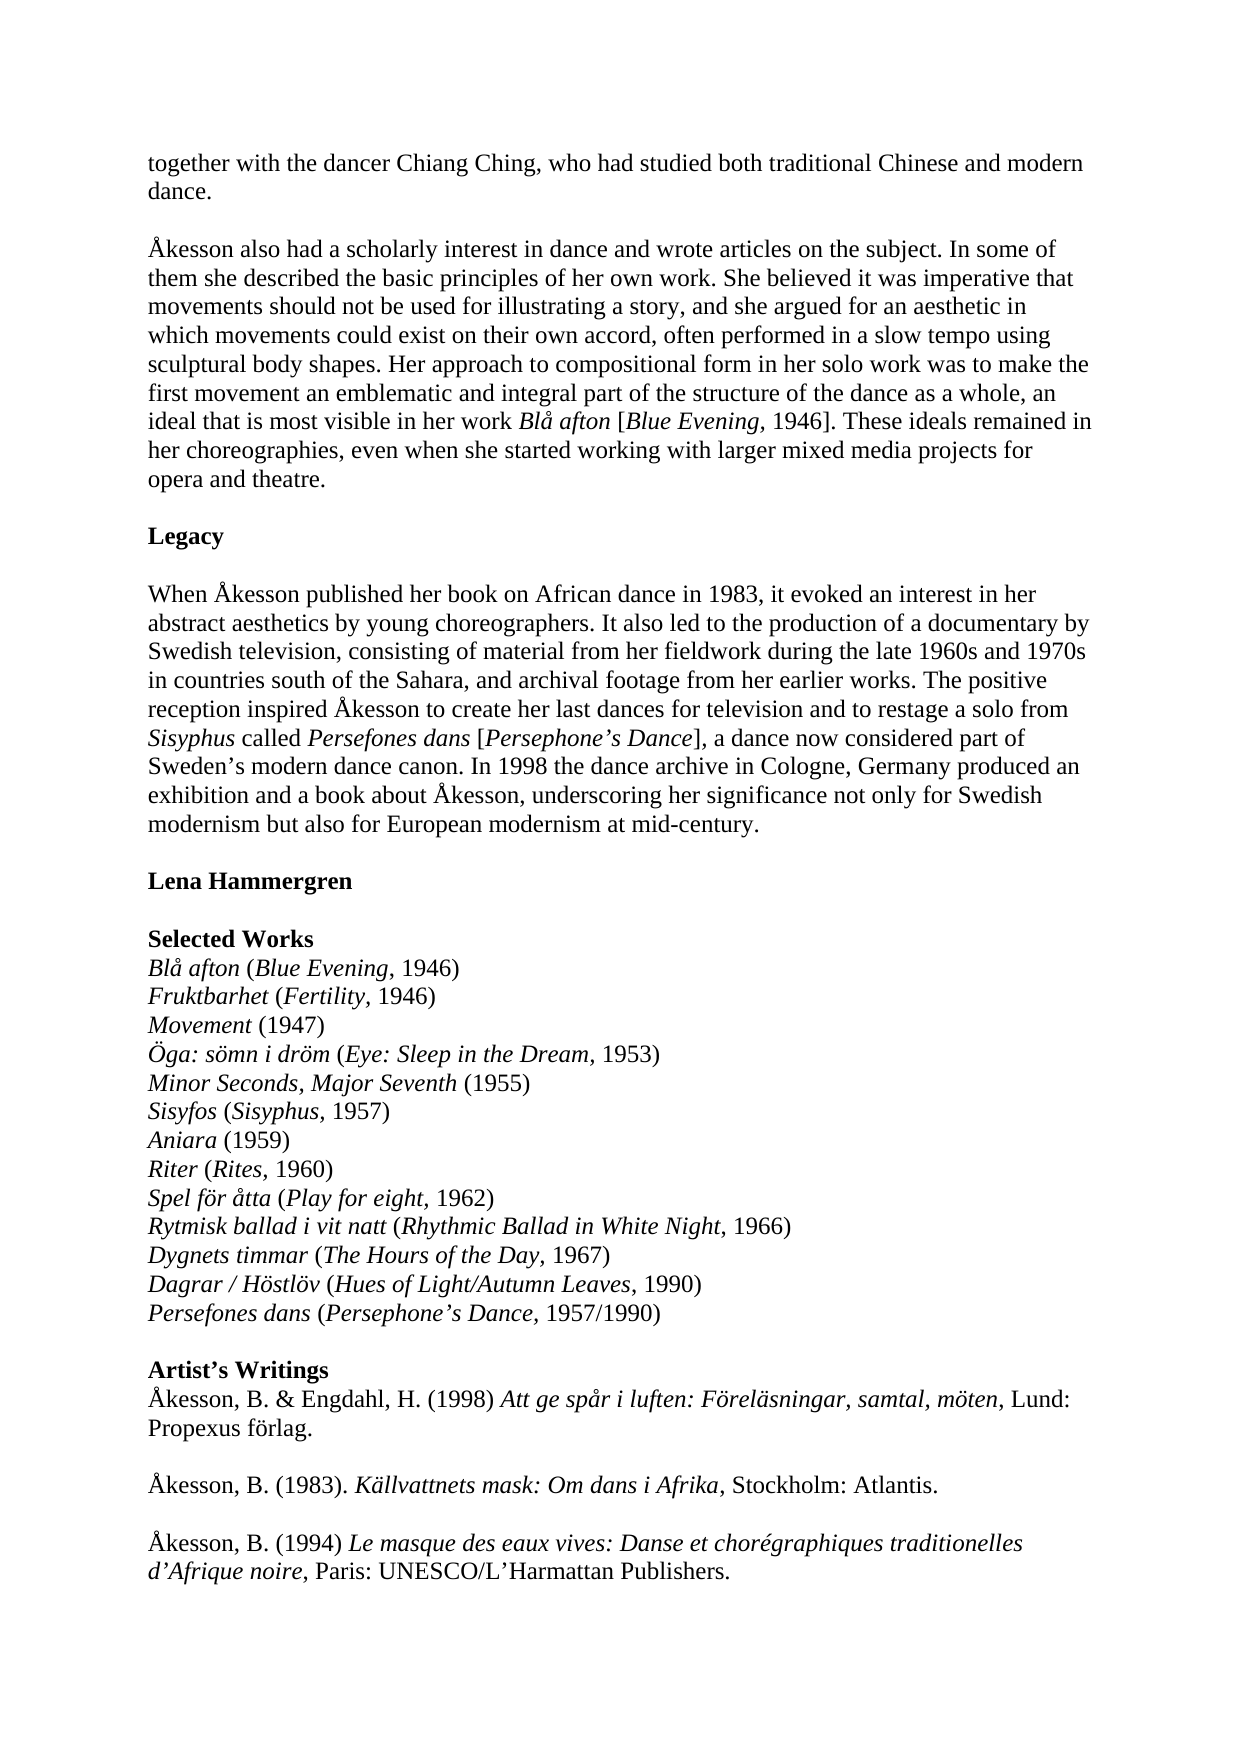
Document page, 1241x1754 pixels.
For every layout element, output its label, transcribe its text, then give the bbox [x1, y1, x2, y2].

text Åkesson also had a scholarly interest in dance and wrote articles on the subject. In some of them she described the basic principles of her own work. She believed it was imperative that movements should not be used for illustrating a story, and she argued for an aesthetic in which movements could exist on their own accord, often performed in a slow tempo using sculptural body shapes. Her approach to compositional form in her solo work was to make the first movement an emblematic and integral part of the structure of the dance as a whole, an ideal that is most visible in her work Blå afton [Blue Evening, 1946]. These ideals remained in her choreographies, even when she started working with larger mixed media projects for opera and theatre. [148, 234, 1093, 493]
text Sisyfos (Sisyphus, 1957) [148, 1096, 1093, 1125]
text Riter (Rites, 1960) [148, 1154, 1093, 1183]
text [148, 148, 1093, 205]
text Artist’s Writings [148, 1355, 1093, 1384]
text Spel för åtta (Play for eight, 1962) [148, 1183, 1093, 1211]
text Persefones dans (Persephone’s Dance, 1957/1990) [148, 1298, 1093, 1326]
text Aniara (1959) [148, 1125, 1093, 1154]
text Blå afton (Blue Evening, 1946) [148, 953, 1093, 981]
text Lena Hammergren [148, 866, 1093, 895]
text Movement (1947) [148, 1010, 1093, 1039]
text Selected Works [148, 924, 1093, 953]
text Åkesson, B. (1983). Källvattnets mask: Om dans i Afrika, Stockholm: Atlantis. [148, 1470, 1093, 1499]
text Dagrar / Höstlöv (Hues of Light/Autumn Leaves, 1990) [148, 1269, 1093, 1298]
text When Åkesson published her book on African dance in 1983, it evoked an interest in her abstract aesthetics by young choreographers. It also led to the production of a documentary by Swedish television, consisting of material from her fieldwork during the late 1960s and 1970s in countries south of the Sahara, and archival footage from her earlier works. The positive reception inspired Åkesson to create her last dances for television and to restage a solo from Sisyphus called Persefones dans [Persephone’s Dance], a dance now considered part of Sweden’s modern dance canon. In 1998 the dance archive in Cologne, Germany produced an exhibition and a book about Åkesson, underscoring her significance not only for Swedish modernism but also for European modernism at mid-century. [148, 579, 1093, 838]
text Legacy [148, 521, 1093, 550]
text Åkesson, B. & Engdahl, H. (1998) Att ge spår i luften: Föreläsningar, samtal, möten, Lund: Propexus förlag. [148, 1384, 1093, 1441]
text Öga: sömn i dröm (Eye: Sleep in the Dream, 1953) [148, 1039, 1093, 1068]
text Rytmisk ballad i vit natt (Rhythmic Ballad in White Night, 1966) [148, 1211, 1093, 1240]
text Minor Seconds, Major Seventh (1955) [148, 1068, 1093, 1096]
text Dygnets timmar (The Hours of the Day, 1967) [148, 1240, 1093, 1269]
text Åkesson, B. (1994) Le masque des eaux vives: Danse et chorégraphiques traditionelles d’Afrique noire, Paris: UNESCO/L’Harmattan Publishers. [148, 1528, 1093, 1585]
text Fruktbarhet (Fertility, 1946) [148, 981, 1093, 1010]
